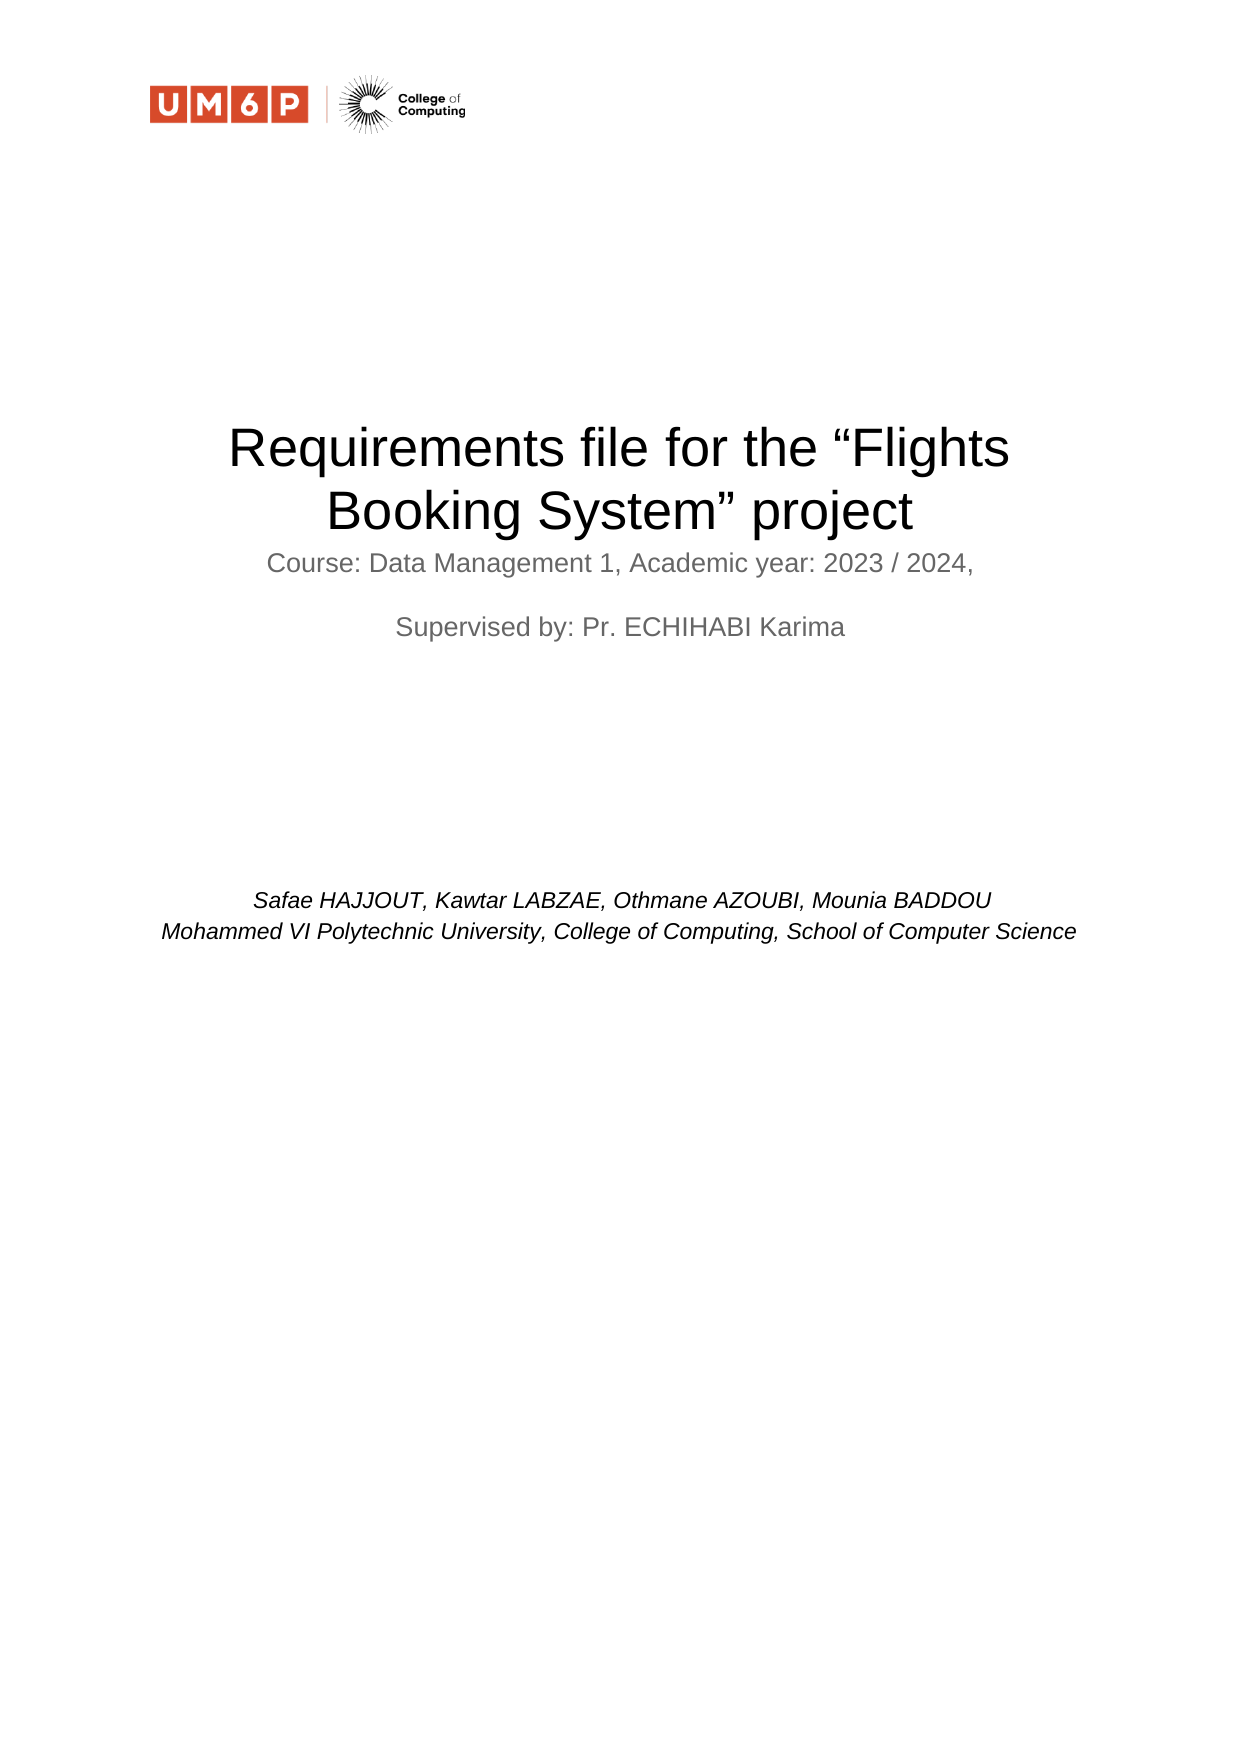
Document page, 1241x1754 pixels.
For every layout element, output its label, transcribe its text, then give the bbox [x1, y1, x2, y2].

text Mohammed VI Polytechnic University, College of Computing, School of Computer Science [150, 918, 1090, 944]
title Requirements file for the “Flights Booking System” project [150, 416, 1090, 541]
subtitle Supervised by: Pr. ECHIHABI Karima [150, 611, 1090, 643]
text Safae HAJJOUT, Kawtar LABZAE, Othmane AZOUBI, Mounia BADDOU [150, 887, 1090, 914]
subtitle Course: Data Management 1, Academic year: 2023 / 2024, [150, 547, 1090, 578]
picture [150, 75, 465, 134]
